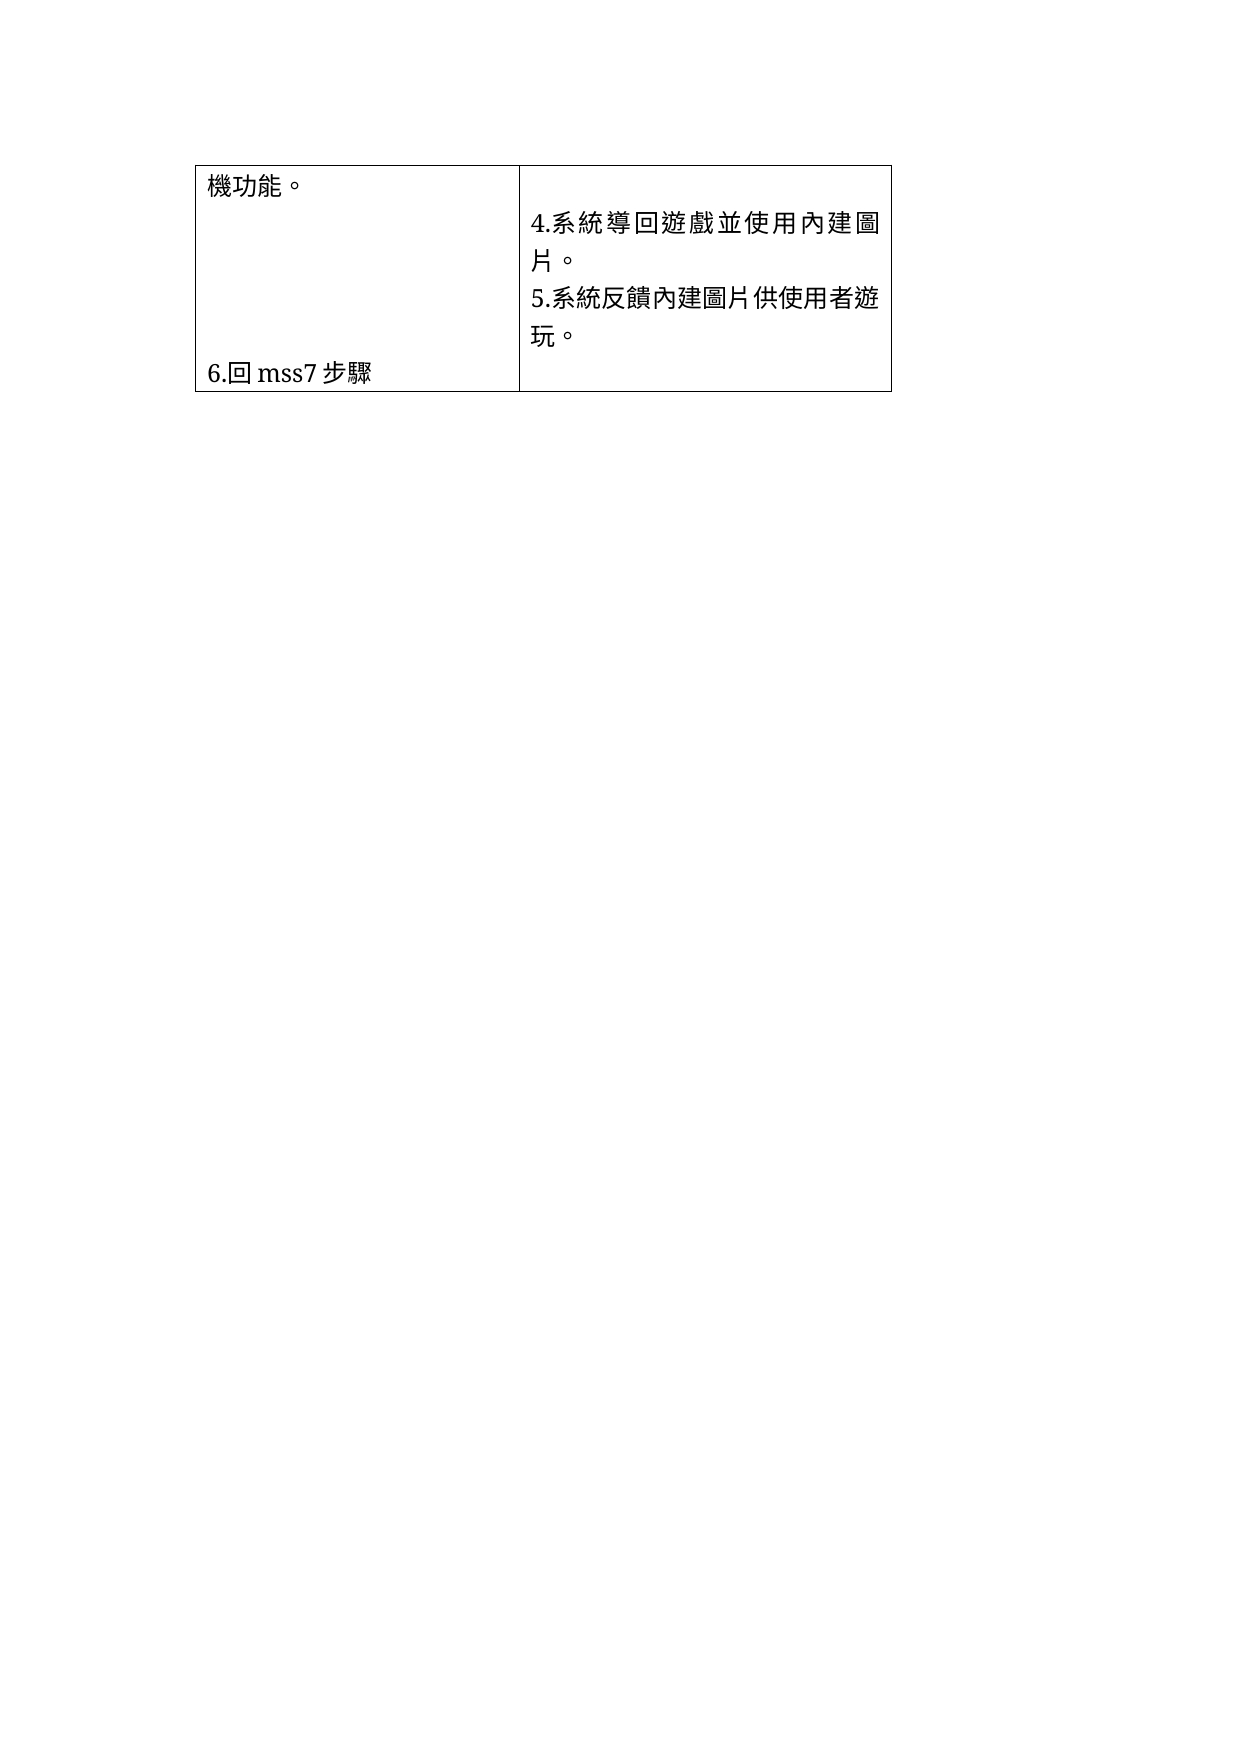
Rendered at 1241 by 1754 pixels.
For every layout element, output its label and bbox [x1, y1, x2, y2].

table_cell [520, 166, 891, 391]
table_cell [196, 166, 519, 391]
